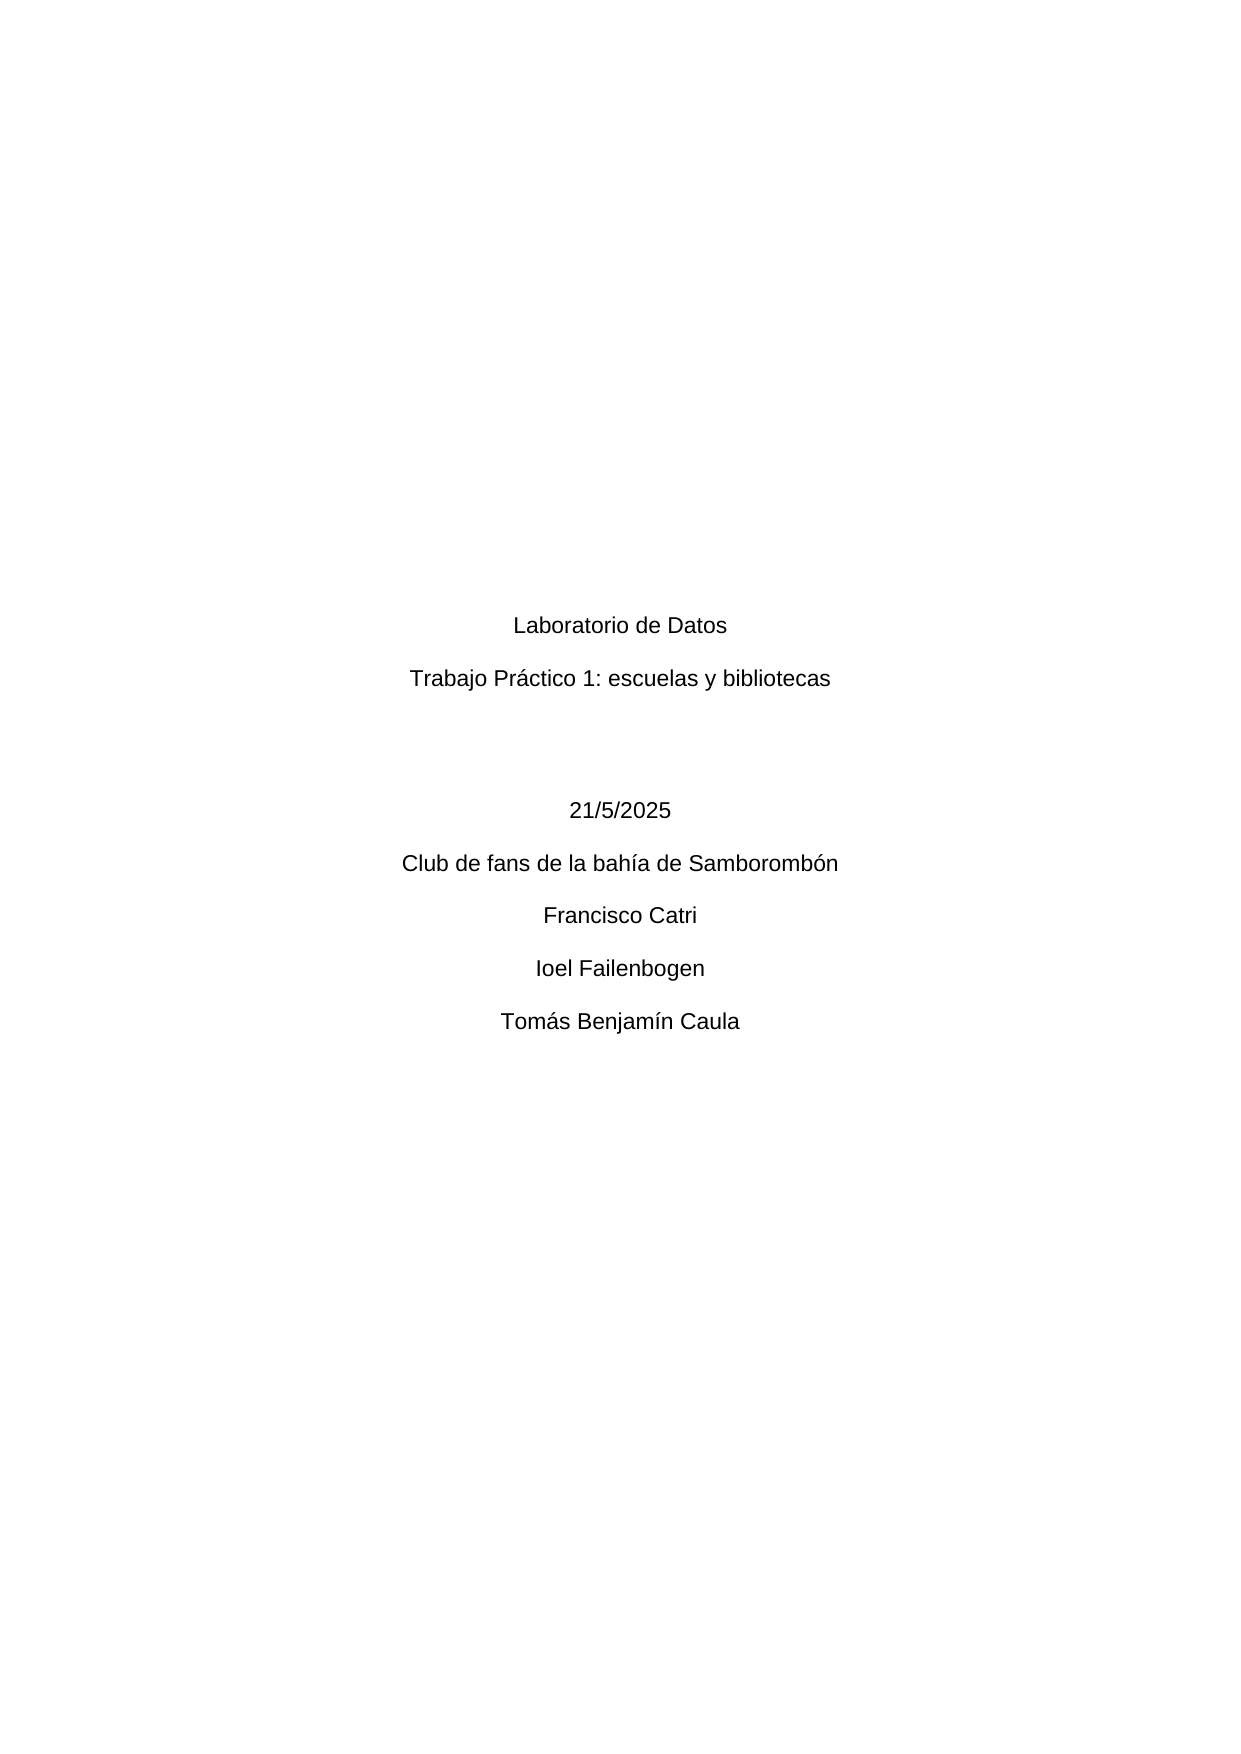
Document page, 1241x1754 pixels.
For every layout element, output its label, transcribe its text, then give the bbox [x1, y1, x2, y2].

text Ioel Failenbogen [59, 955, 1181, 981]
text Francisco Catri [59, 902, 1181, 929]
text Laboratorio de Datos [59, 612, 1181, 639]
text Tomás Benjamín Caula [59, 1008, 1181, 1034]
text Club de fans de la bahía de Samborombón [59, 849, 1181, 876]
text 21/5/2025 [59, 797, 1181, 823]
text Trabajo Práctico 1: escuelas y bibliotecas [59, 665, 1181, 691]
